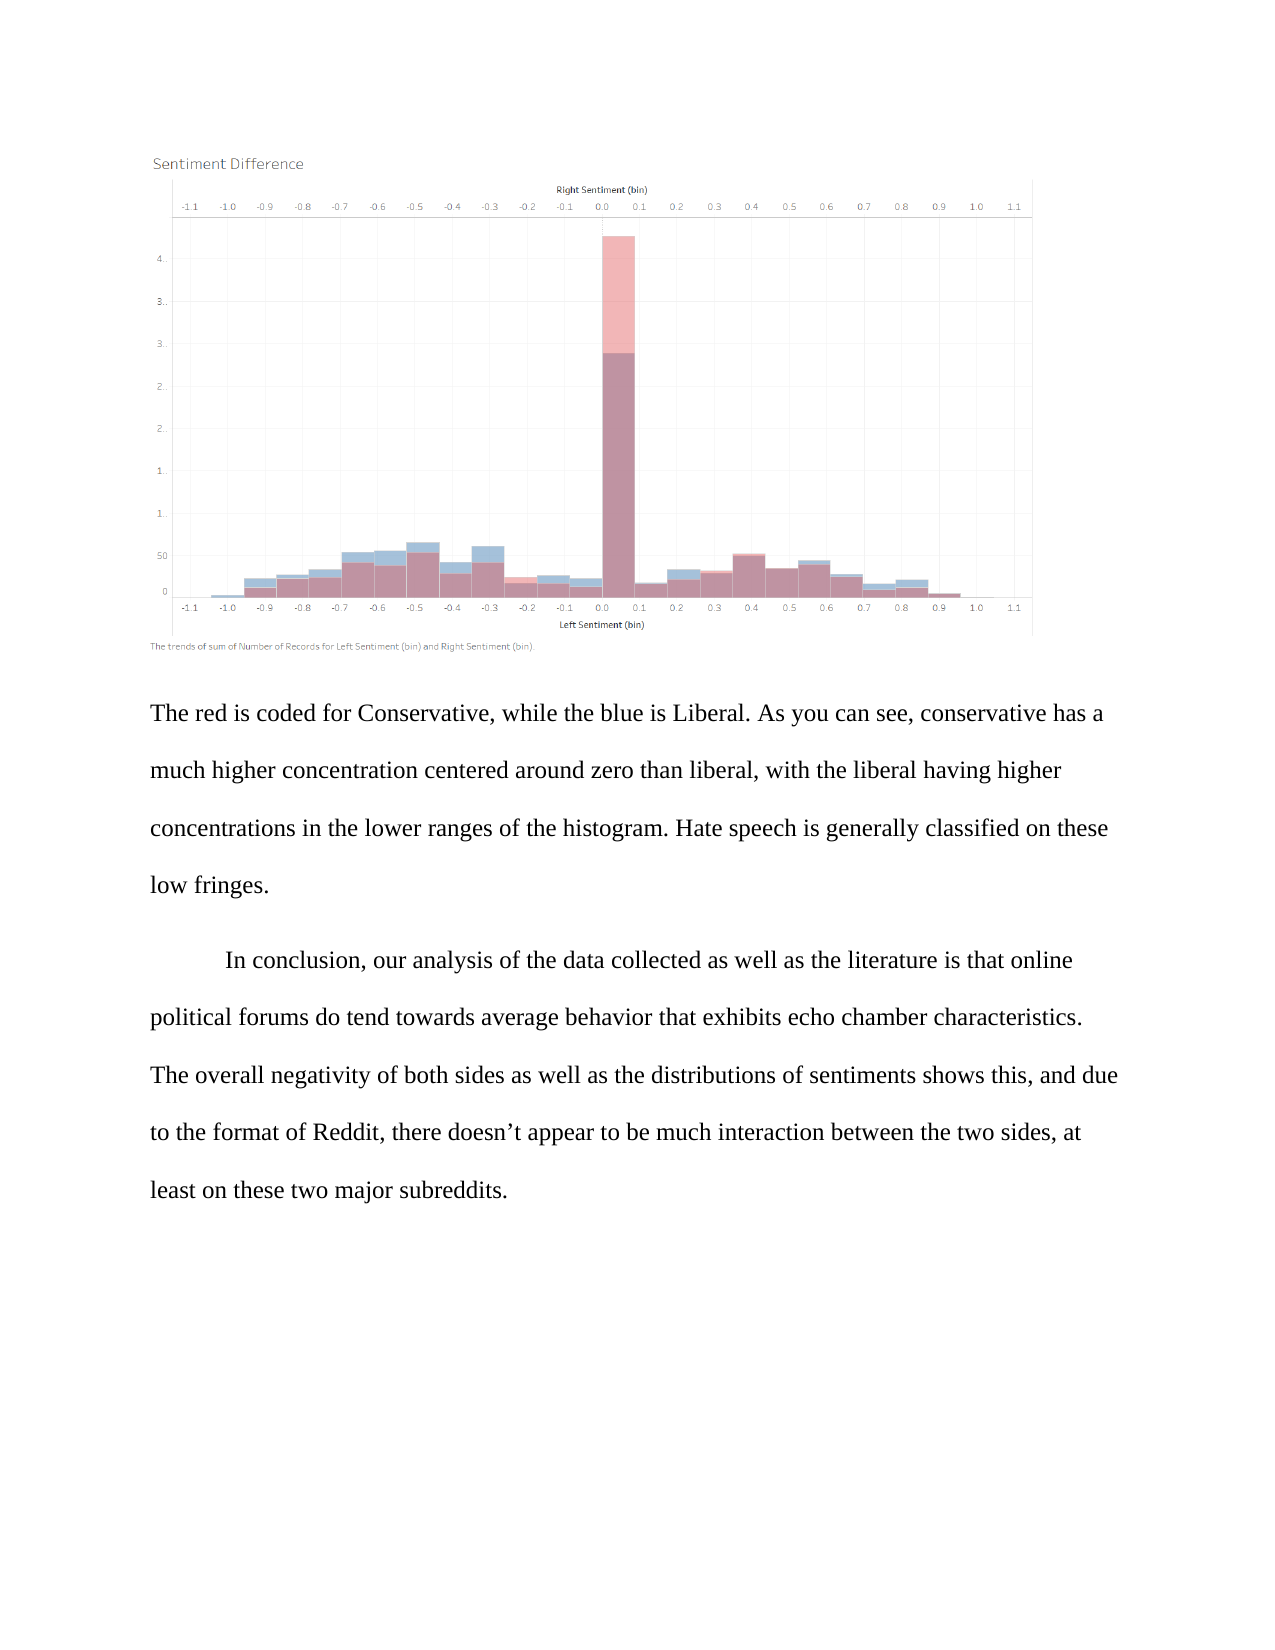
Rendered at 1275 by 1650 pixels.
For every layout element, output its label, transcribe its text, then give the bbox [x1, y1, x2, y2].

text The red is coded for Conservative, while the blue is Liberal. As you can see, conservative has a much higher concentration centered around zero than liberal, with the liberal having higher concentrations in the lower ranges of the histogram. Hate speech is generally classified on these low fringes. [150, 698, 1125, 899]
picture [150, 150, 1033, 653]
text In conclusion, our analysis of the data collected as well as the literature is that online political forums do tend towards average behavior that exhibits echo chamber characteristics. The overall negativity of both sides as well as the distributions of sentiments shows this, and due to the format of Reddit, there doesn’t appear to be much interaction between the two sides, at least on these two major subreddits. [150, 945, 1125, 1203]
